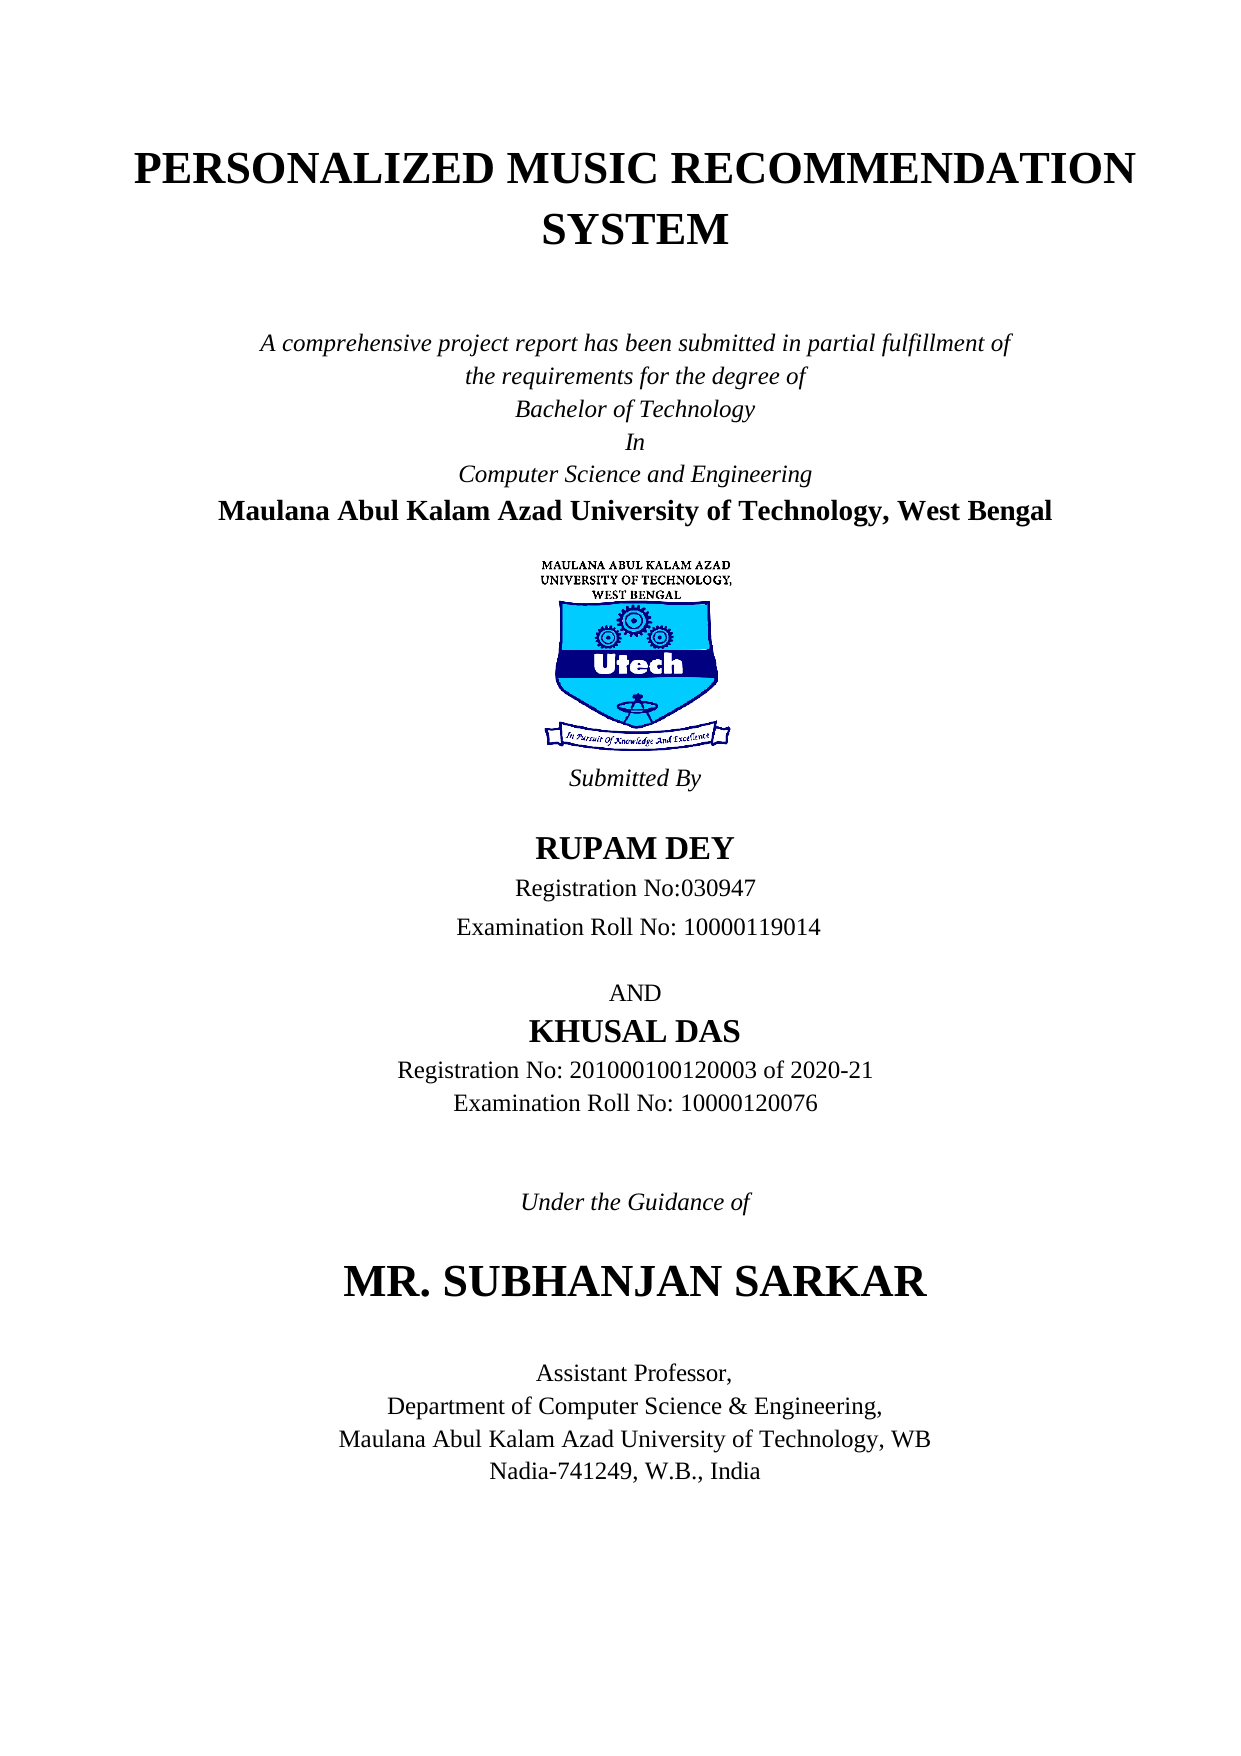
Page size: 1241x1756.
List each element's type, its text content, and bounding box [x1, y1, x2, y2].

text Registration No:030947 [397, 873, 874, 902]
text Examination Roll No: 10000119014 [397, 912, 874, 941]
text Nadia-741249, W.B., India [489, 1457, 1190, 1485]
text Computer Science and Engineering [132, 460, 1138, 488]
text RUPAM DEY [132, 829, 1138, 867]
text Assistant Professor, [536, 1358, 1190, 1387]
text Submitted By [132, 571, 1138, 791]
text Under the Guidance of [132, 1187, 1138, 1216]
picture [540, 561, 732, 751]
text Department of Computer Science & Engineering, Maulana Abul Kalam Azad University of Technology, WB [338, 1391, 958, 1453]
subtitle MR. SUBHANJAN SARKAR [131, 1253, 1138, 1306]
text KHUSAL DAS [131, 1011, 1138, 1049]
subtitle PERSONALIZED MUSIC RECOMMENDATION SYSTEM [132, 141, 1138, 254]
text A comprehensive project report has been submitted in partial fulfillment of the requirements for the degree of [260, 328, 1010, 390]
text AND [132, 978, 1138, 1007]
text Bachelor of Technology In [514, 394, 756, 456]
text Registration No: 201000100120003 of 2020-21 Examination Roll No: 10000120076 [397, 1055, 874, 1117]
subtitle Maulana Abul Kalam Azad University of Technology, West Bengal [132, 493, 1138, 526]
